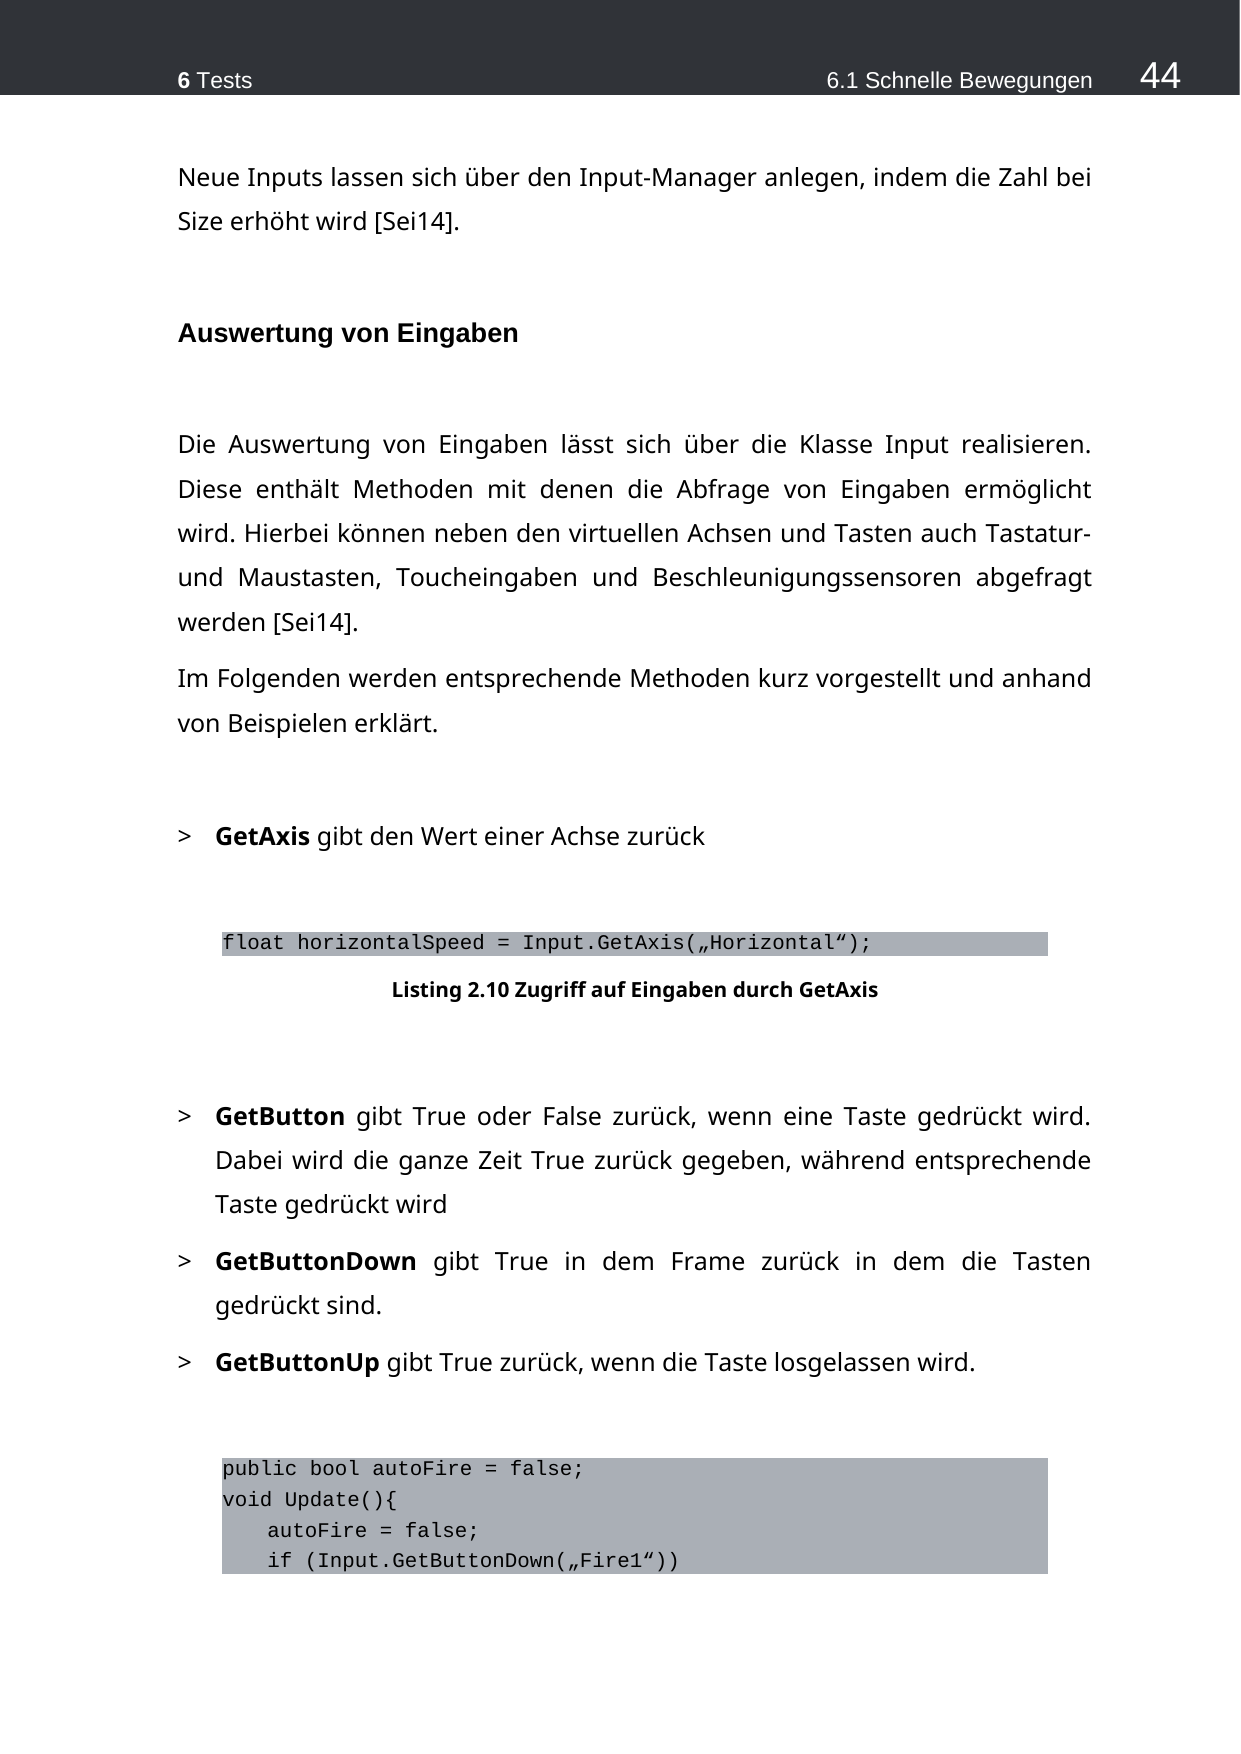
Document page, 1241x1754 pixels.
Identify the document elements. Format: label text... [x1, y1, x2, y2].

text Listing 2.10 Zugriff auf Eingaben durch GetAxis [177, 976, 1092, 1004]
text Im Folgenden werden entsprechende Methoden kurz vorgestellt und anhand von Beispielen erklärt. [177, 661, 1092, 739]
text Neue Inputs lassen sich über den Input-Manager anlegen, indem die Zahl bei Size erhöht wird [Sei14]. [177, 159, 1092, 238]
text if (Input.GetButtonDown(„Fire1“)) [222, 1550, 1048, 1574]
text public bool autoFire = false; [222, 1458, 1048, 1482]
list GetButtonUp gibt True zurück, wenn die Taste losgelassen wird. [177, 1345, 1092, 1379]
text Auswertung von Eingaben [177, 317, 1092, 348]
list GetButtonDown gibt True in dem Frame zurück in dem die Tasten gedrückt sind. [177, 1244, 1092, 1322]
text void Update(){ [222, 1489, 1048, 1513]
list GetAxis gibt den Wert einer Achse zurück [177, 819, 1092, 853]
text autoFire = false; [222, 1520, 1048, 1543]
list GetButton gibt True oder False zurück, wenn eine Taste gedrückt wird. Dabei wird die ganze Zeit True zurück gegeben, während entsprechende Taste gedrückt wird [177, 1098, 1092, 1221]
text float horizontalSpeed = Input.GetAxis(„Horizontal“); [222, 932, 1048, 956]
text Die Auswertung von Eingaben lässt sich über die Klasse Input realisieren. Diese enthält Methoden mit denen die Abfrage von Eingaben ermöglicht wird. Hierbei können neben den virtuellen Achsen und Tasten auch Tastatur- und Maustasten, Toucheingaben und Beschleunigungssensoren abgefragt werden [Sei14]. [177, 427, 1092, 638]
